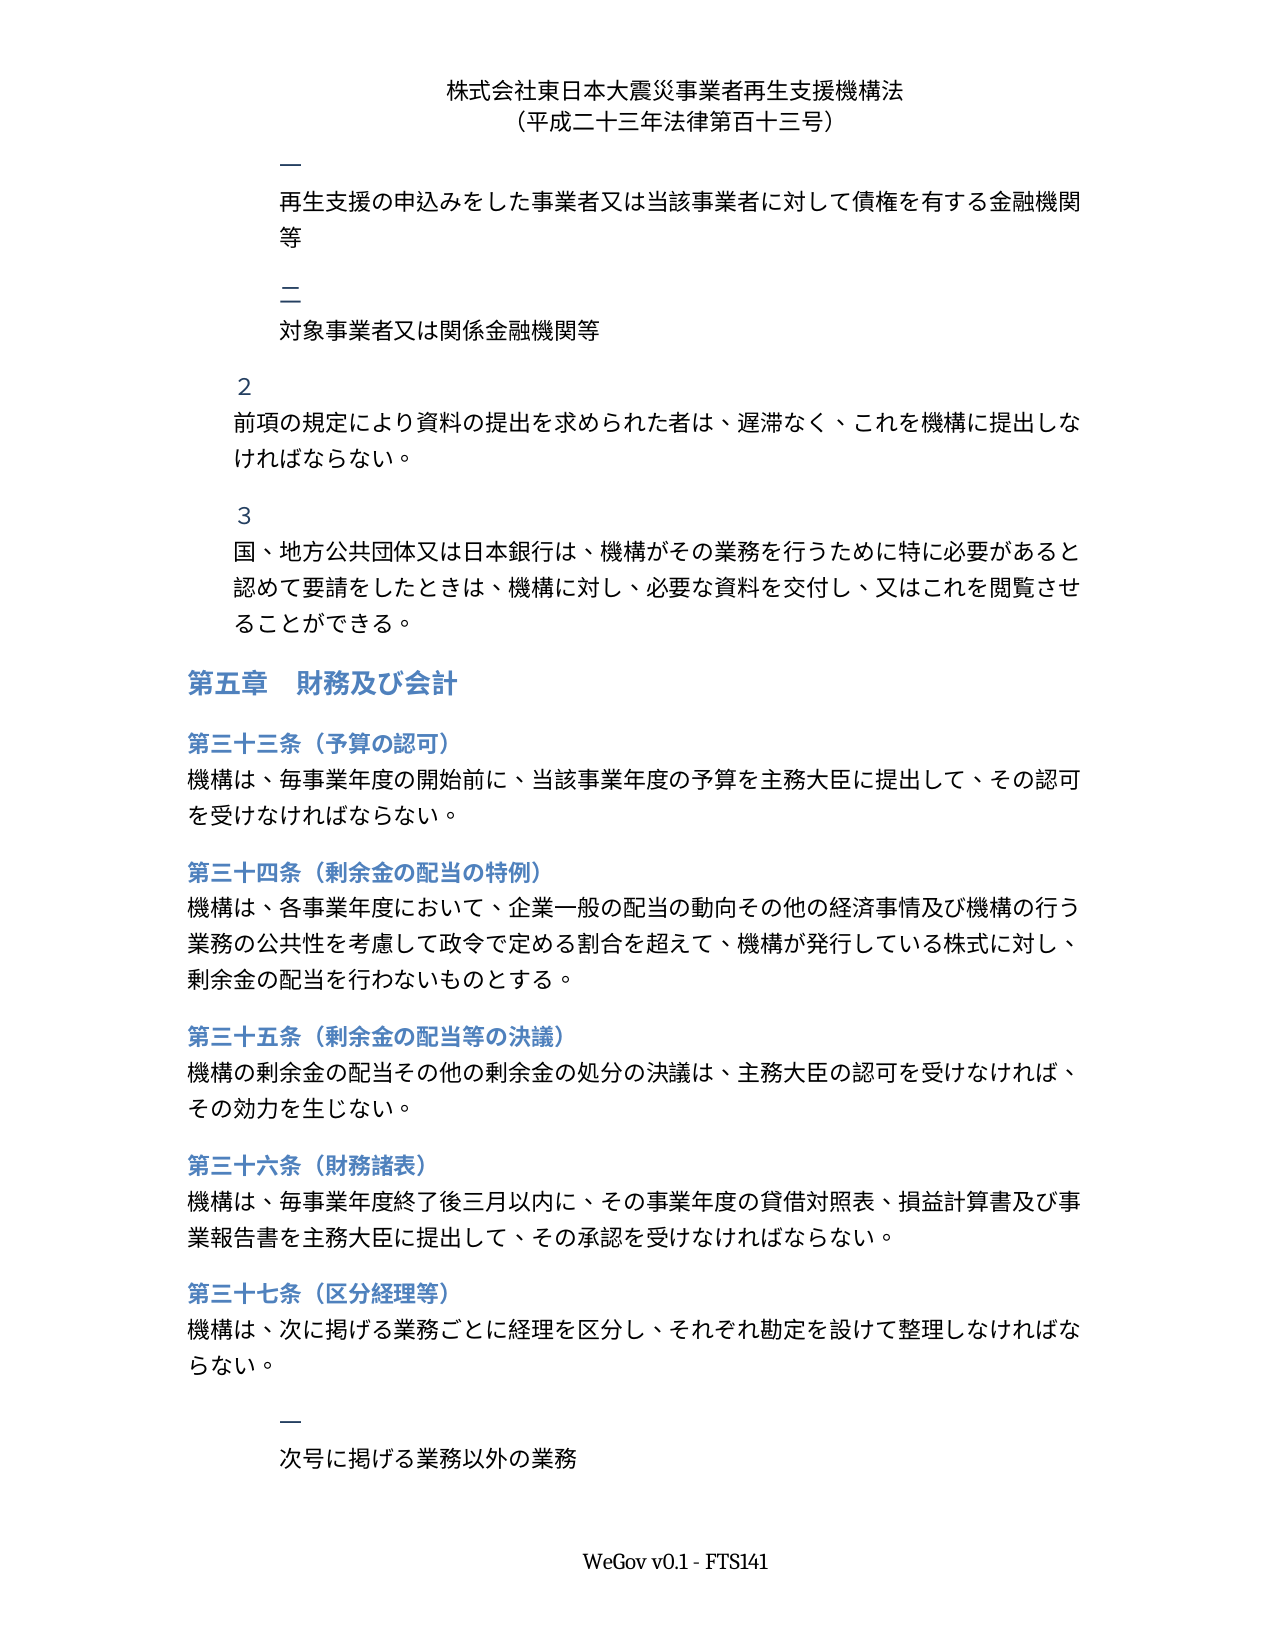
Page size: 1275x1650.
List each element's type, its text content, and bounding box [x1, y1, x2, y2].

text 機構は、各事業年度において、企業一般の配当の動向その他の経済事情及び機構の行う業務の公共性を考慮して政令で定める割合を超えて、機構が発行している株式に対し、剰余金の配当を行わないものとする。 [187, 892, 1087, 996]
text 機構の剰余金の配当その他の剰余金の処分の決議は、主務大臣の認可を受けなければ、その効力を生じない。 [187, 1057, 1087, 1124]
subtitle 第三十五条（剰余金の配当等の決議） [187, 1021, 1087, 1052]
text 前項の規定により資料の提出を求められた者は、遅滞なく、これを機構に提出しなければならない。 [233, 407, 1087, 474]
text 機構は、次に掲げる業務ごとに経理を区分し、それぞれ勘定を設けて整理しなければならない。 [187, 1314, 1087, 1381]
text 国、地方公共団体又は日本銀行は、機構がその業務を行うために特に必要があると認めて要請をしたときは、機構に対し、必要な資料を交付し、又はこれを閲覧させることができる。 [233, 536, 1087, 639]
text 機構は、毎事業年度の開始前に、当該事業年度の予算を主務大臣に提出して、その認可を受けなければならない。 [187, 764, 1087, 831]
subtitle ３ [233, 500, 1087, 531]
subtitle 第三十六条（財務諸表） [187, 1150, 1087, 1181]
subtitle 第三十七条（区分経理等） [187, 1278, 1087, 1309]
subtitle 第三十三条（予算の認可） [187, 728, 1087, 759]
subtitle ２ [233, 371, 1087, 403]
text 再生支援の申込みをした事業者又は当該事業者に対して債権を有する金融機関等 [279, 186, 1087, 253]
subtitle 一 [279, 150, 1087, 181]
text 次号に掲げる業務以外の業務 [279, 1443, 1087, 1474]
subtitle 第三十四条（剰余金の配当の特例） [187, 856, 1087, 888]
subtitle 一 [279, 1407, 1087, 1438]
subtitle 二 [279, 279, 1087, 310]
text 機構は、毎事業年度終了後三月以内に、その事業年度の貸借対照表、損益計算書及び事業報告書を主務大臣に提出して、その承認を受けなければならない。 [187, 1186, 1087, 1253]
text 対象事業者又は関係金融機関等 [279, 314, 1087, 346]
subtitle 第五章 財務及び会計 [187, 664, 1087, 701]
